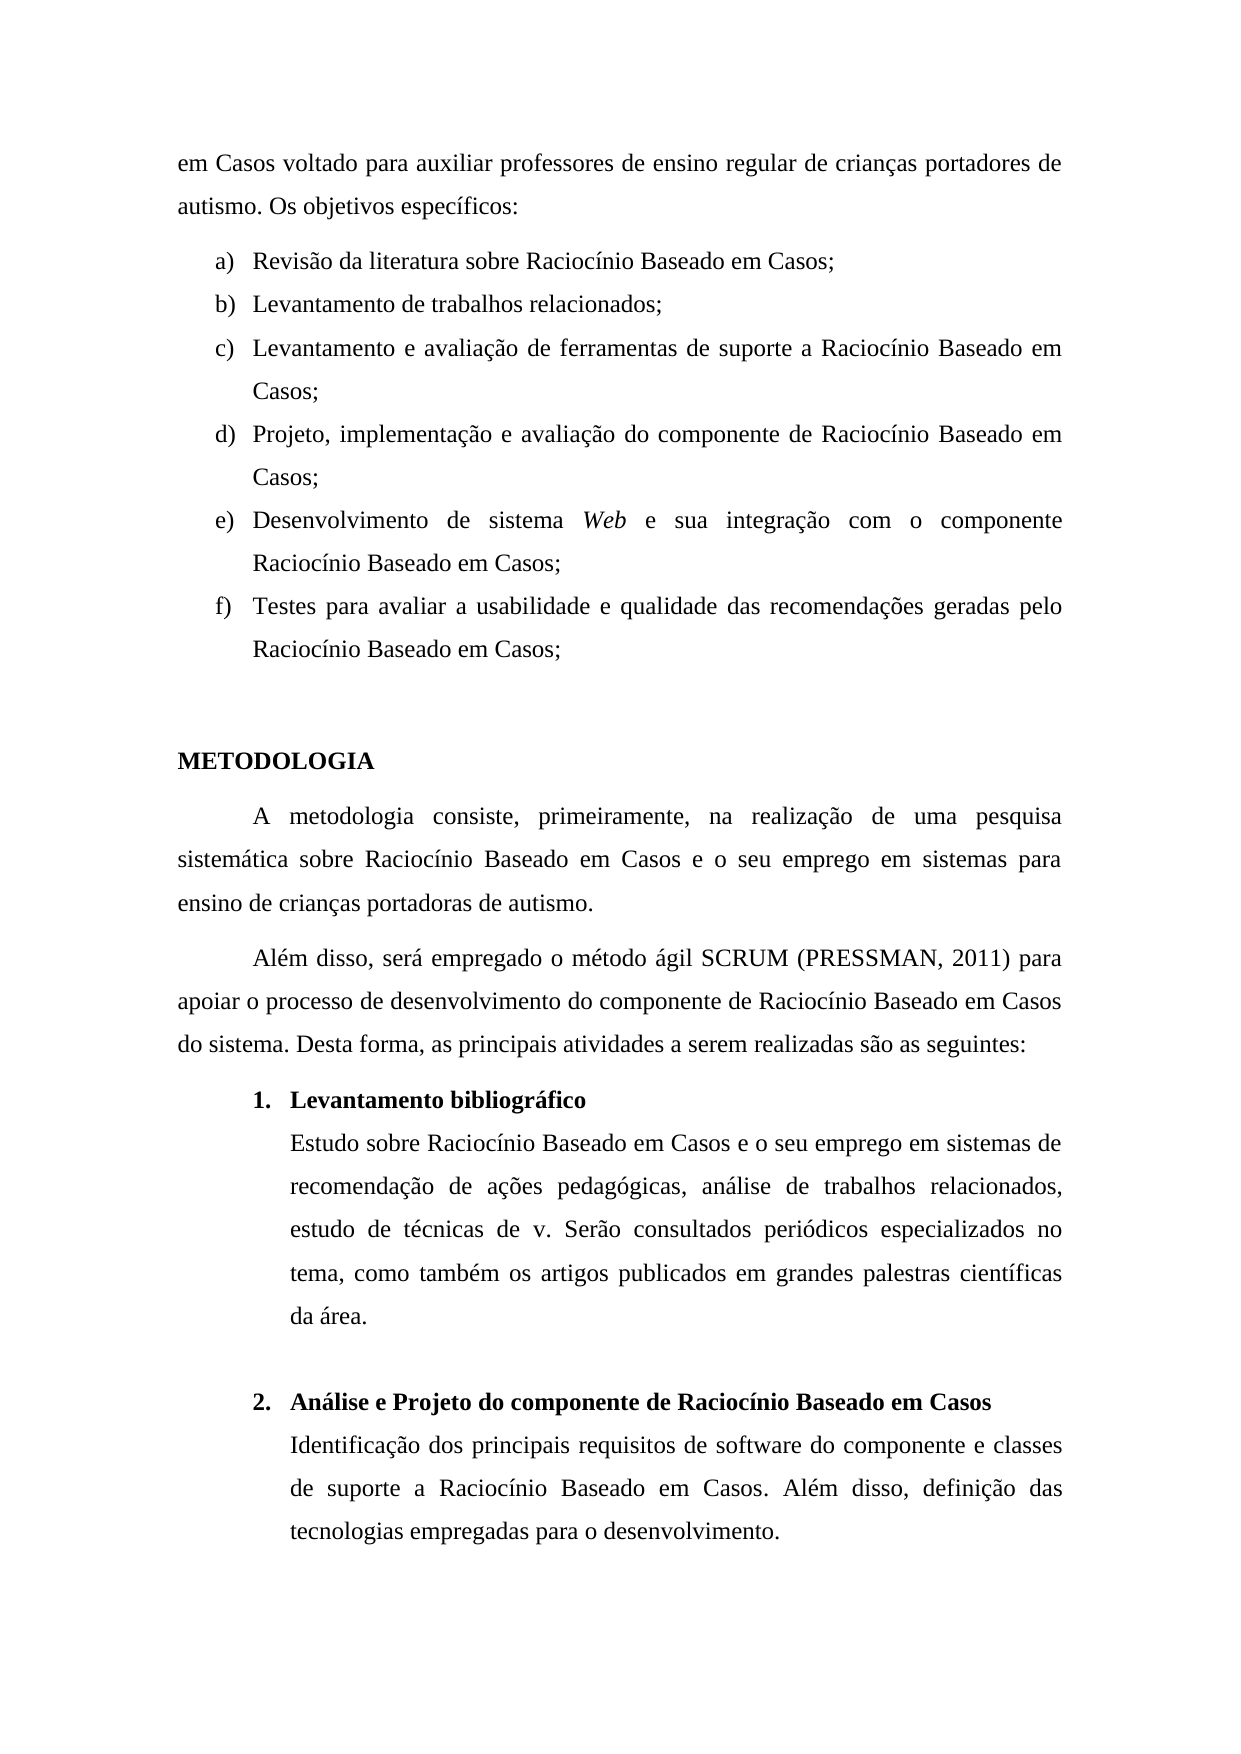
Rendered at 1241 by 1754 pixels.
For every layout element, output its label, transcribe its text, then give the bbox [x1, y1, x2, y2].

list Levantamento e avaliação de ferramentas de suporte a Raciocínio Baseado em Casos; [215, 333, 1063, 404]
list Identificação dos principais requisitos de software do componente e classes de suporte a Raciocínio Baseado em Casos. Além disso, definição das tecnologias empregadas para o desenvolvimento. [290, 1430, 1063, 1545]
list Desenvolvimento de sistema Web e sua integração com o componente Raciocínio Baseado em Casos; [215, 505, 1063, 577]
text Além disso, será empregado o método ágil SCRUM (PRESSMAN, 2011) para apoiar o processo de desenvolvimento do componente de Raciocínio Baseado em Casos do sistema. Desta forma, as principais atividades a serem realizadas são as seguintes: [177, 943, 1063, 1058]
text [177, 148, 1063, 219]
list Levantamento bibliográfico [252, 1085, 1063, 1114]
list Testes para avaliar a usabilidade e qualidade das recomendações geradas pelo Raciocínio Baseado em Casos; [215, 591, 1063, 663]
text A metodologia consiste, primeiramente, na realização de uma pesquisa sistemática sobre Raciocínio Baseado em Casos e o seu emprego em sistemas para ensino de crianças portadoras de autismo. [177, 801, 1063, 916]
list Análise e Projeto do componente de Raciocínio Baseado em Casos [252, 1387, 1063, 1416]
text METODOLOGIA [177, 746, 1063, 774]
list Projeto, implementação e avaliação do componente de Raciocínio Baseado em Casos; [215, 419, 1063, 491]
list Levantamento de trabalhos relacionados; [215, 289, 1063, 318]
list Estudo sobre Raciocínio Baseado em Casos e o seu emprego em sistemas de recomendação de ações pedagógicas, análise de trabalhos relacionados, estudo de técnicas de v. Serão consultados periódicos especializados no tema, como também os artigos publicados em grandes palestras científicas da área. [290, 1128, 1063, 1329]
list Revisão da literatura sobre Raciocínio Baseado em Casos; [215, 246, 1063, 275]
